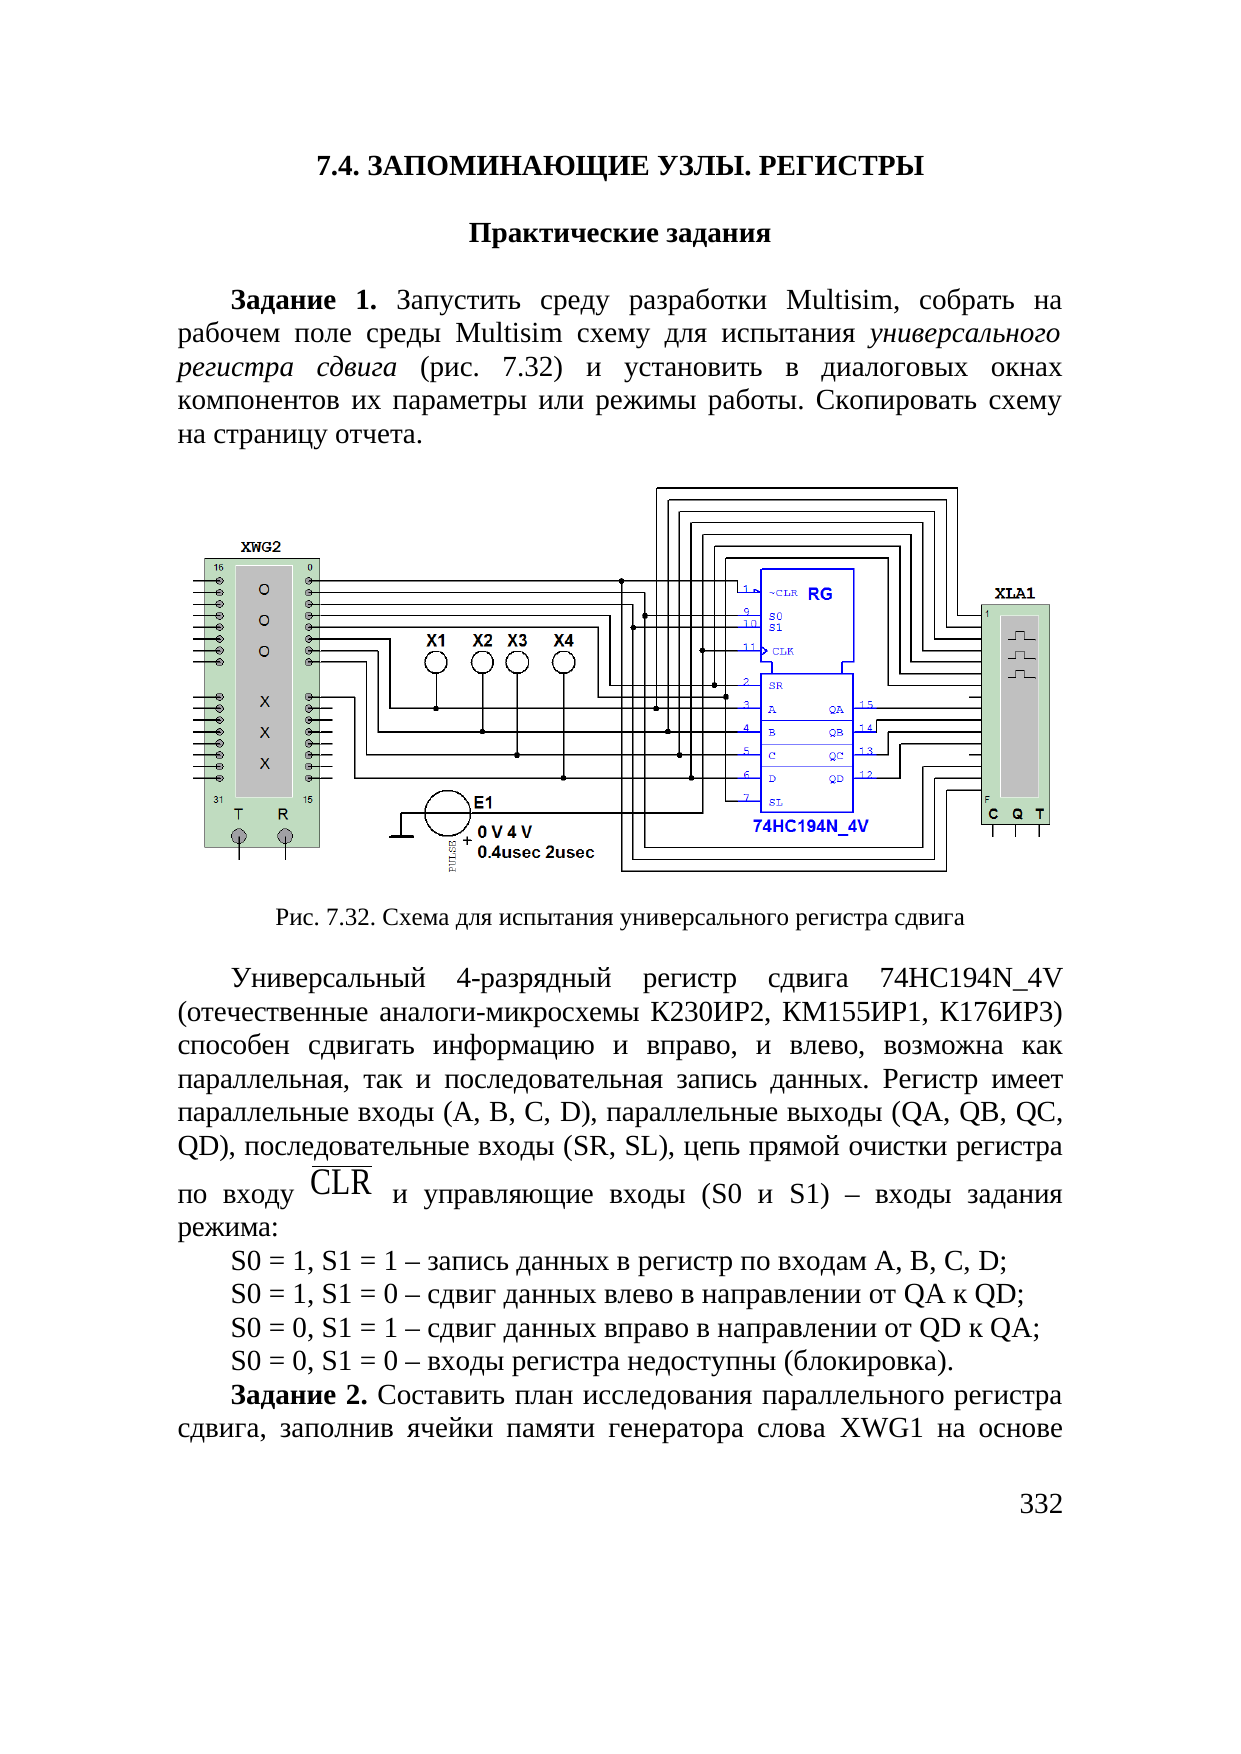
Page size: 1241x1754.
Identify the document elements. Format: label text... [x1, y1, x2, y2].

subtitle Практические задания [177, 215, 1063, 248]
text S0 = 0, S1 = 1 – сдвиг данных вправо в направлении от QD к QА; [177, 1310, 1063, 1343]
text Рис. 7.32. Схема для испытания универсального регистра сдвига [177, 902, 1063, 931]
text S0 = 1, S1 = 1 – запись данных в регистр по входам А, В, С, D; [177, 1243, 1063, 1276]
picture [181, 478, 1059, 890]
text S0 = 1, S1 = 0 – сдвиг данных влево в направлении от QА к QD; [177, 1276, 1063, 1310]
text Задание 1. Запустить среду разработки Multisim, собрать на рабочем поле среды Multisim схему для испытания универсального регистра сдвига (рис. 7.32) и установить в диалоговых окнах компонентов их параметры или режимы работы. Скопировать схему на страницу отчета. [177, 282, 1063, 449]
text S0 = 0, S1 = 0 – входы регистра недоступны (блокировка). [177, 1343, 1063, 1377]
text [177, 1377, 1063, 1444]
subtitle 7.4. Запоминающие узлы. Регистры [177, 148, 1063, 181]
text Универсальный 4-разрядный регистр сдвига 74НС194N_4V (отечественные аналоги-микросхемы К230ИР2, КМ155ИР1, К176ИР3) способен сдвигать информацию и вправо, и влево, возможна как параллельная, так и последовательная запись данных. Регистр имеет параллельные входы (А, В, С, D), параллельные выходы (QA, QB, QC, QD), последовательные входы (SR, SL), цепь прямой очистки регистра по входу и управляющие входы (S0 и S1) – входы задания режима: [177, 960, 1063, 1243]
